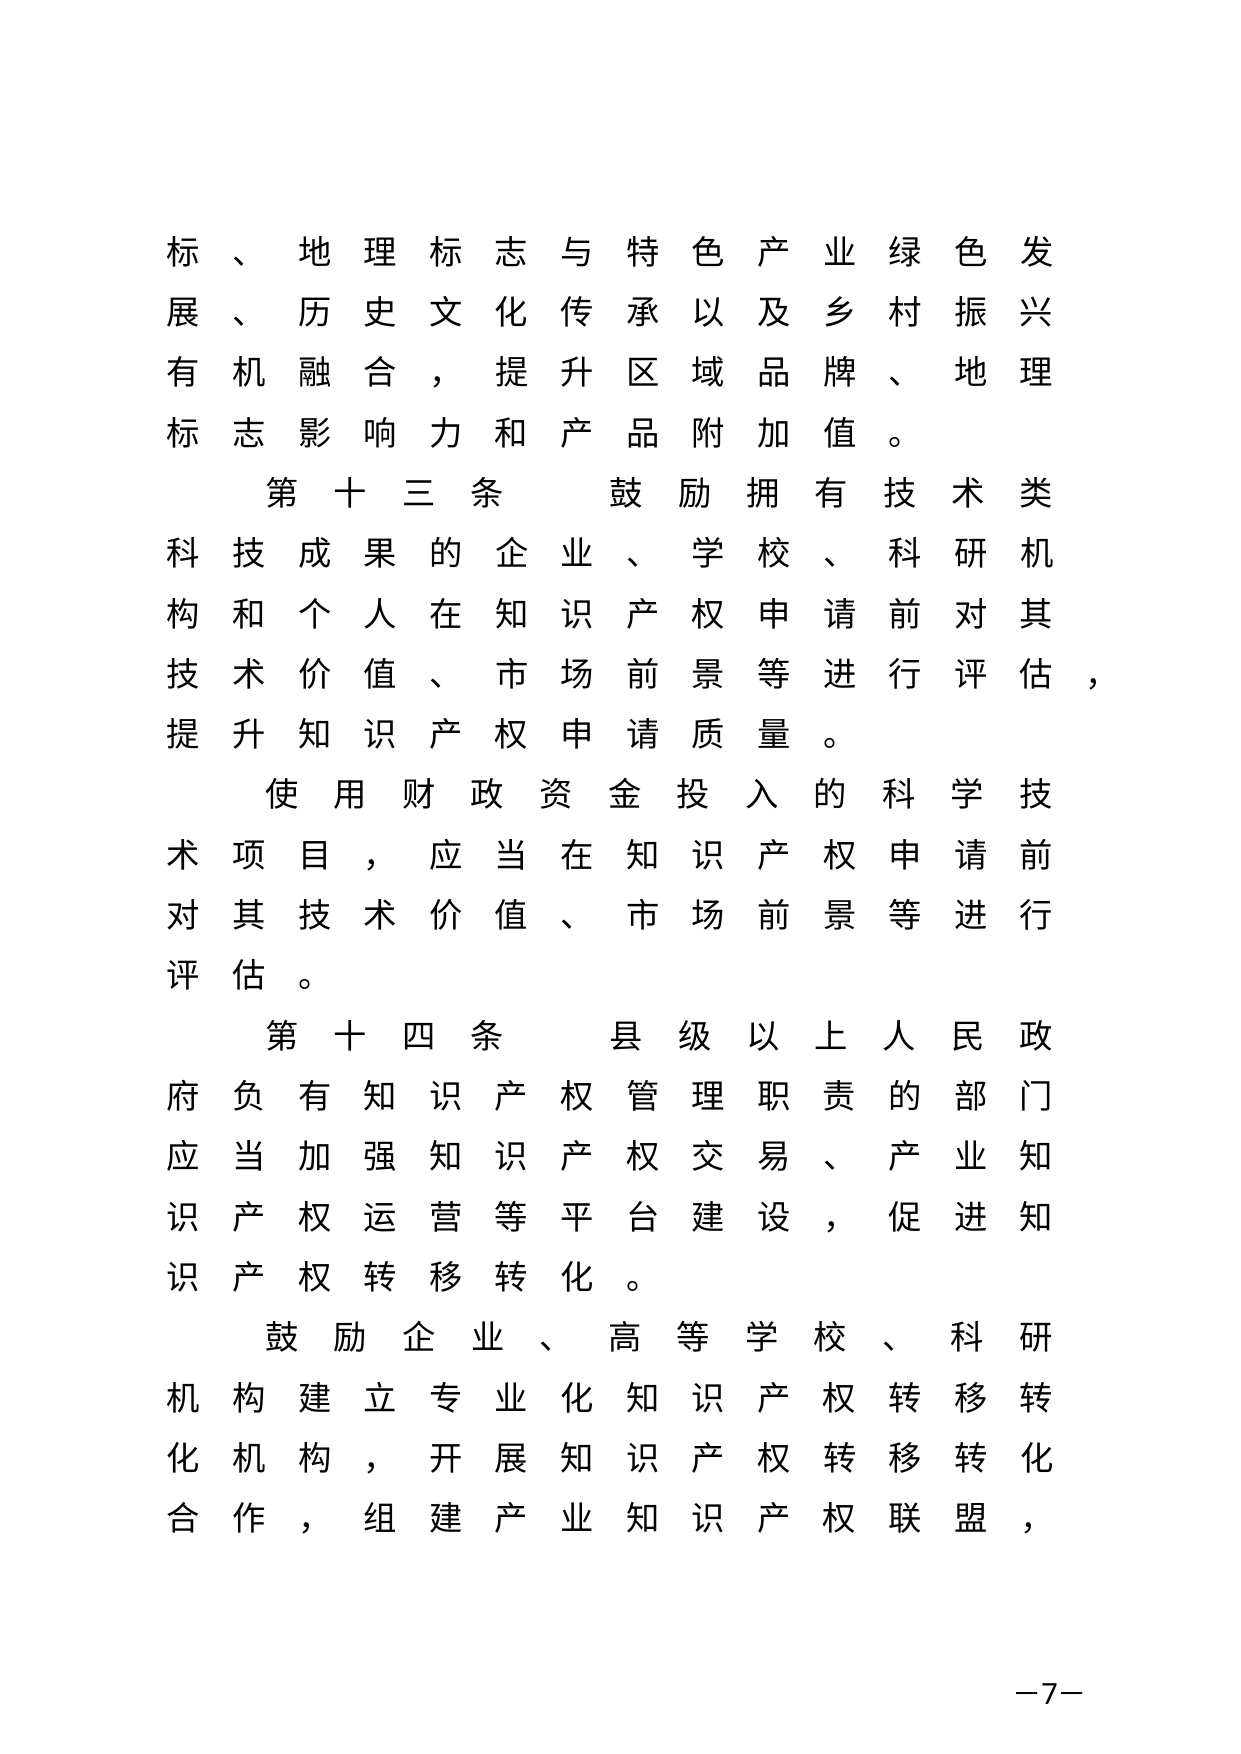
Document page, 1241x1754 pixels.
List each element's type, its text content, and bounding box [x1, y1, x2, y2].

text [167, 219, 1085, 461]
text 第十四条 县级以上人民政府负有知识产权管理职责的部门应当加强知识产权交易、产业知识产权运营等平台建设，促进知识产权转移转化。 [167, 1003, 1085, 1305]
text 第十三条 鼓励拥有技术类科技成果的企业、学校、科研机构和个人在知识产权申请前对其技术价值、市场前景等进行评估，提升知识产权申请质量。 [167, 461, 1085, 762]
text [167, 1305, 1085, 1546]
text 使用财政资金投入的科学技术项目，应当在知识产权申请前对其技术价值、市场前景等进行评估。 [167, 762, 1085, 1003]
